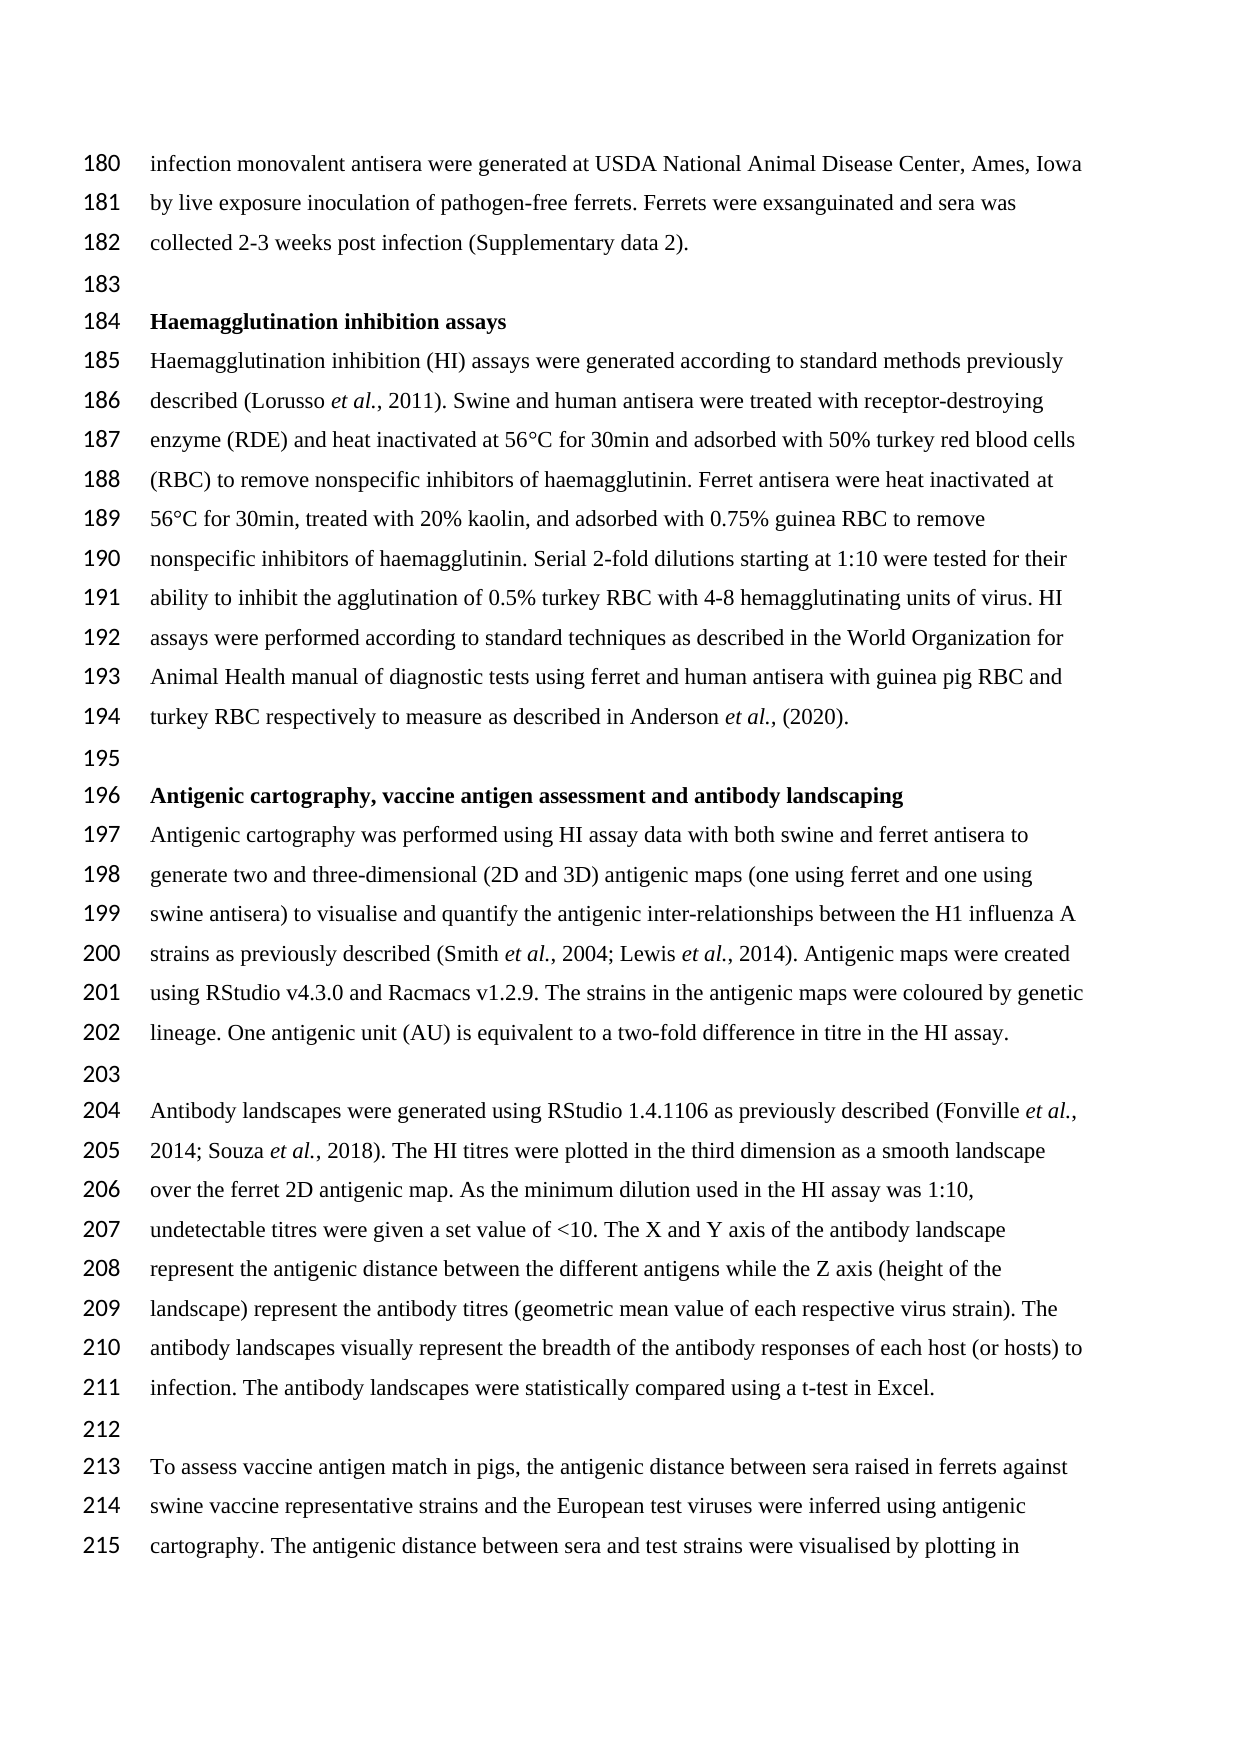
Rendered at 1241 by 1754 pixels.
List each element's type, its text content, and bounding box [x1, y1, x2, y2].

text Antigenic cartography, vaccine antigen assessment and antibody landscaping [150, 782, 1090, 808]
text Antigenic cartography was performed using HI assay data with both swine and ferret antisera to generate two and three-dimensional (2D and 3D) antigenic maps (one using ferret and one using swine antisera) to visualise and quantify the antigenic inter-relationships between the H1 influenza A strains as previously described (Smith et al., 2004; Lewis et al., 2014). Antigenic maps were created using RStudio v4.3.0 and Racmacs v1.2.9. The strains in the antigenic maps were coloured by genetic lineage. One antigenic unit (AU) is equivalent to a two-fold difference in titre in the HI assay. [150, 821, 1090, 1045]
text Antibody landscapes were generated using RStudio 1.4.1106 as previously described (Fonville et al., 2014; Souza et al., 2018). The HI titres were plotted in the third dimension as a smooth landscape over the ferret 2D antigenic map. As the minimum dilution used in the HI assay was 1:10, undetectable titres were given a set value of <10. The X and Y axis of the antibody landscape represent the antigenic distance between the different antigens while the Z axis (height of the landscape) represent the antibody titres (geometric mean value of each respective virus strain). The antibody landscapes visually represent the breadth of the antibody responses of each host (or hosts) to infection. The antibody landscapes were statistically compared using a t-test in Excel. [150, 1097, 1090, 1400]
text Haemagglutination inhibition (HI) assays were generated according to standard methods previously described (Lorusso et al., 2011). Swine and human antisera were treated with receptor-destroying enzyme (RDE) and heat inactivated at 56°C for 30min and adsorbed with 50% turkey red blood cells (RBC) to remove nonspecific inhibitors of haemagglutinin. Ferret antisera were heat inactivated at 56°C for 30min, treated with 20% kaolin, and adsorbed with 0.75% guinea RBC to remove nonspecific inhibitors of haemagglutinin. Serial 2-fold dilutions starting at 1:10 were tested for their ability to inhibit the agglutination of 0.5% turkey RBC with 4-8 hemagglutinating units of virus. HI assays were performed according to standard techniques as described in the World Organization for Animal Health manual of diagnostic tests using ferret and human antisera with guinea pig RBC and turkey RBC respectively to measure as described in Anderson et al., (2020). [150, 347, 1090, 729]
text Haemagglutination inhibition assays [150, 308, 1090, 334]
